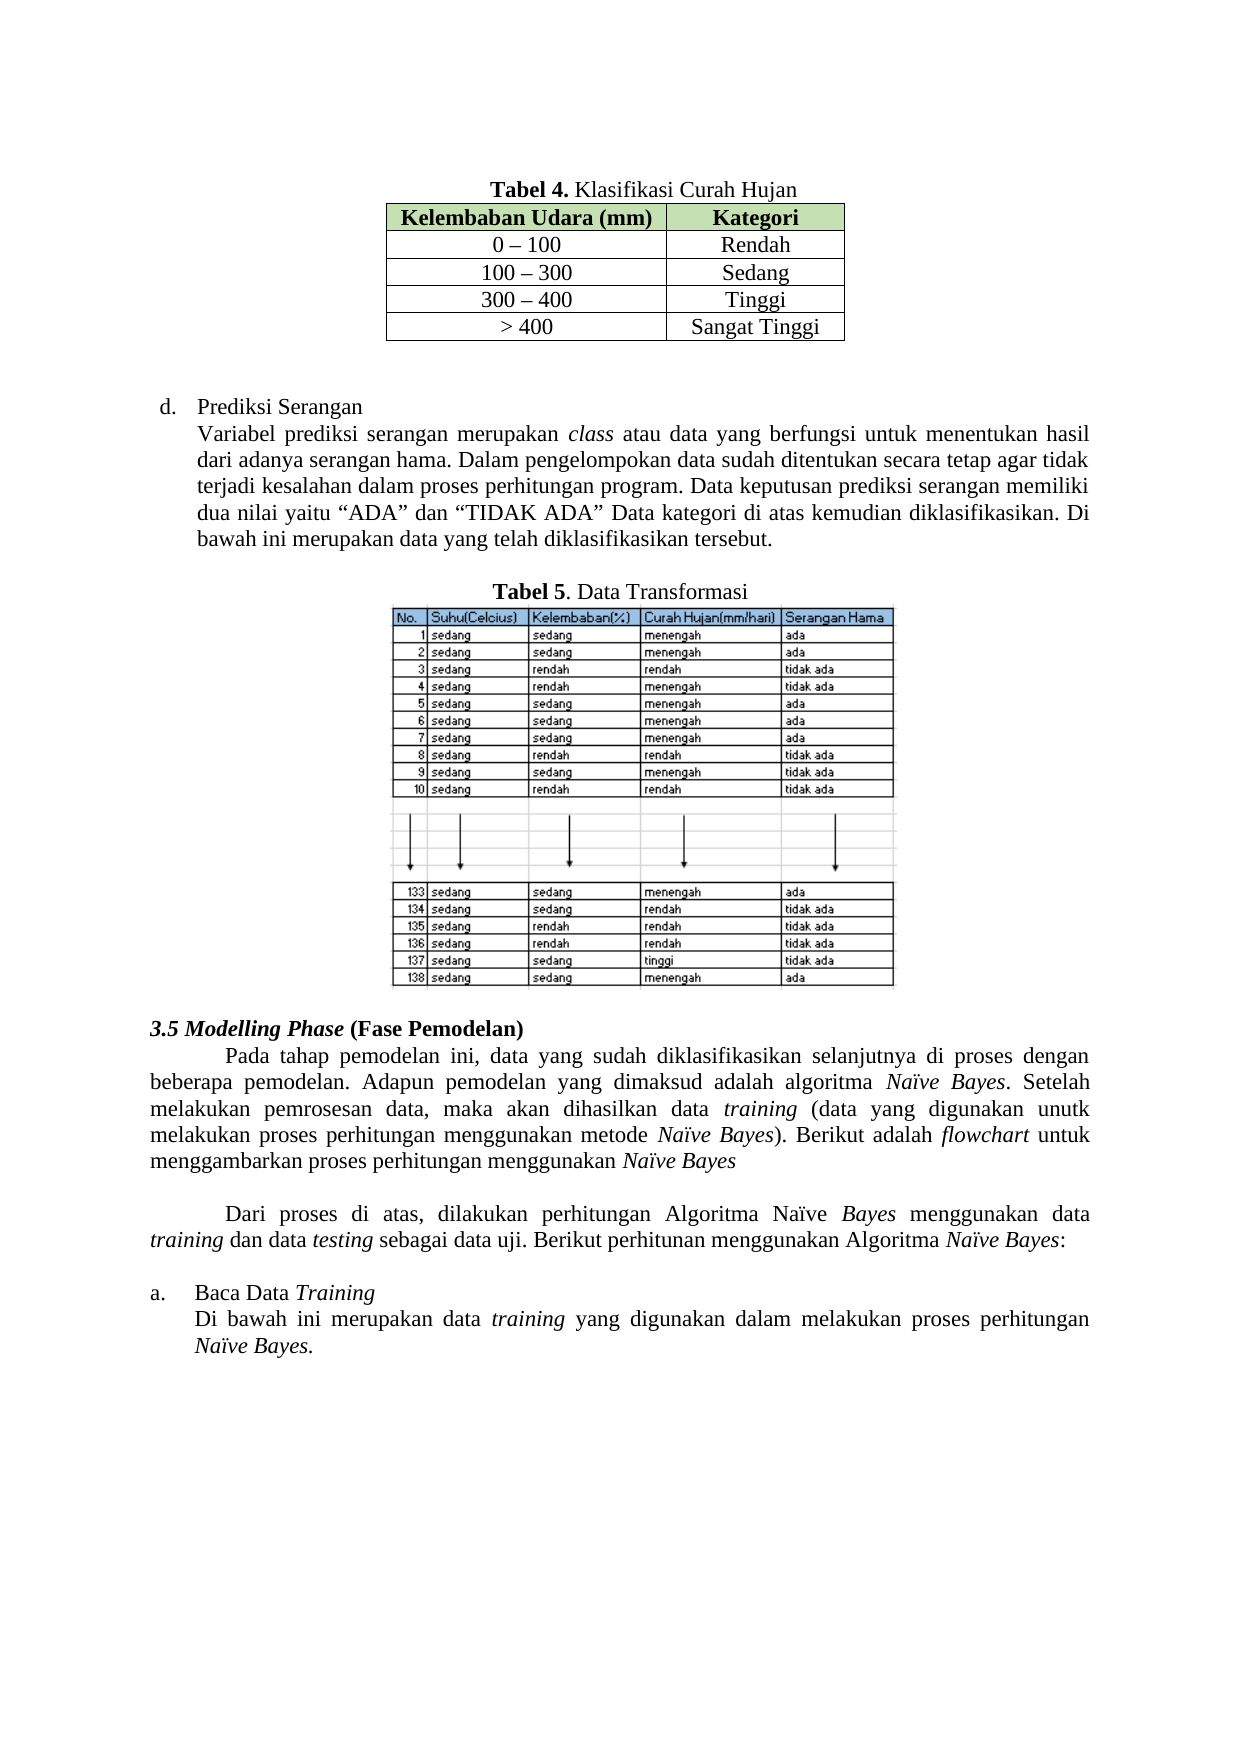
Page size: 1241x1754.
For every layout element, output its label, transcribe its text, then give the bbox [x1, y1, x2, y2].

list Di bawah ini merupakan data training yang digunakan dalam melakukan proses perhitungan Naïve Bayes. [194, 1305, 1090, 1358]
subtitle 3.5 Modelling Phase (Fase Pemodelan) [150, 1016, 1090, 1042]
list Prediksi Serangan [159, 393, 1090, 420]
list Baca Data Training [150, 1279, 1090, 1305]
table_cell 0 – 100 [387, 231, 666, 257]
table_cell 100 – 300 [387, 259, 666, 285]
table_header Kelembaban Udara (mm) [387, 204, 666, 230]
table_cell 300 – 400 [387, 286, 666, 312]
table_cell Sangat Tinggi [667, 313, 844, 340]
picture [390, 604, 898, 990]
table_cell Tinggi [667, 286, 844, 312]
table_cell Rendah [667, 231, 844, 257]
table_cell Sedang [667, 259, 844, 285]
table_header Kategori [667, 204, 844, 230]
table_cell > 400 [387, 313, 666, 340]
text Dari proses di atas, dilakukan perhitungan Algoritma Naïve Bayes menggunakan data training dan data testing sebagai data uji. Berikut perhitunan menggunakan Algoritma Naïve Bayes: [150, 1200, 1090, 1253]
text Pada tahap pemodelan ini, data yang sudah diklasifikasikan selanjutnya di proses dengan beberapa pemodelan. Adapun pemodelan yang dimaksud adalah algoritma Naïve Bayes. Setelah melakukan pemrosesan data, maka akan dihasilkan data training (data yang digunakan unutk melakukan proses perhitungan menggunakan metode Naïve Bayes). Berikut adalah flowchart untuk menggambarkan proses perhitungan menggunakan Naïve Bayes [150, 1042, 1090, 1174]
text Variabel prediksi serangan merupakan class atau data yang berfungsi untuk menentukan hasil dari adanya serangan hama. Dalam pengelompokan data sudah ditentukan secara tetap agar tidak terjadi kesalahan dalam proses perhitungan program. Data keputusan prediksi serangan memiliki dua nilai yaitu “ADA” dan “TIDAK ADA” Data kategori di atas kemudian diklasifikasikan. Di bawah ini merupakan data yang telah diklasifikasikan tersebut. [197, 420, 1090, 552]
